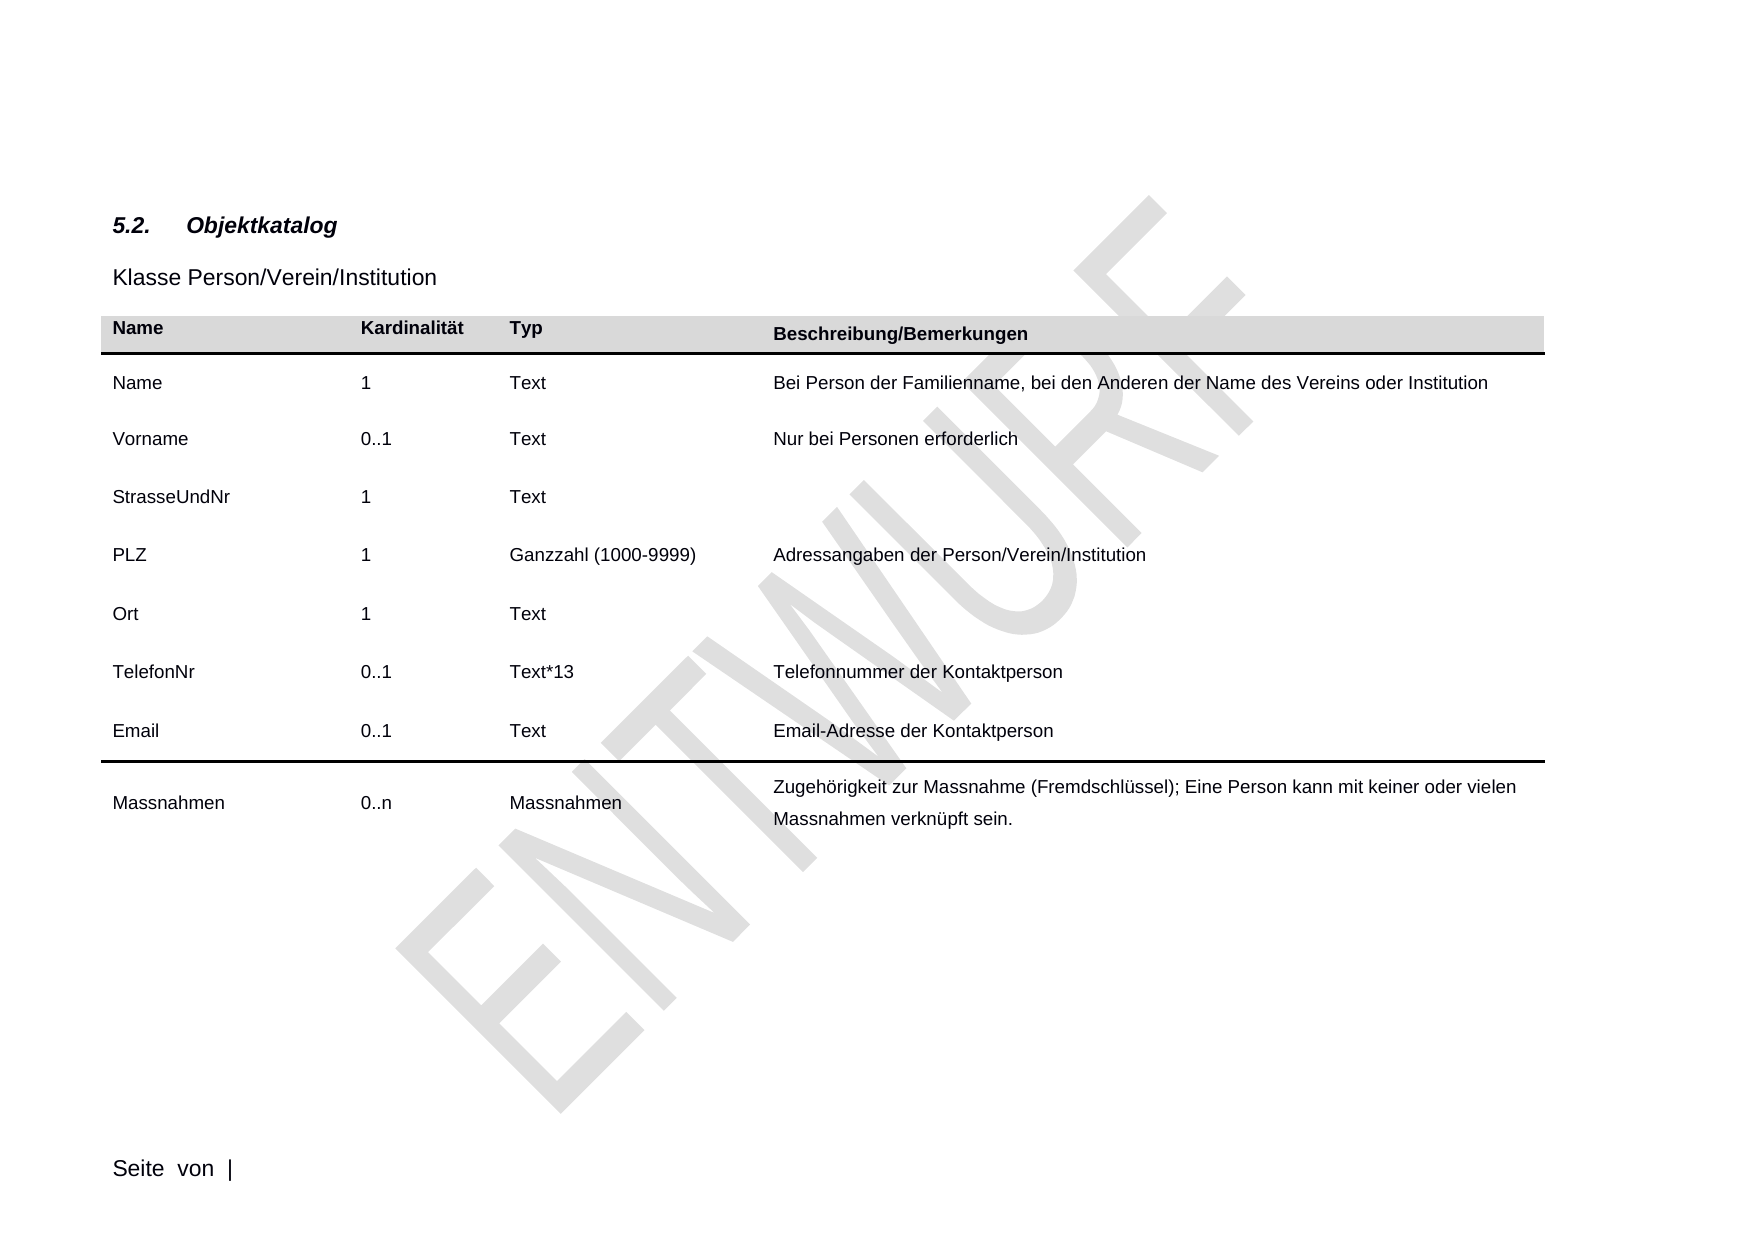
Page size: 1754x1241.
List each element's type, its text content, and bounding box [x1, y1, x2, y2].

table_cell Massnahmen [498, 763, 762, 843]
table_cell Adressangaben der Person/Verein/Institution [762, 468, 1544, 643]
table_cell Massnahmen [101, 763, 349, 843]
table_cell StrasseUndNr [101, 468, 349, 526]
table_cell Text [498, 702, 762, 760]
table_header Beschreibung/Bemerkungen [762, 316, 1544, 352]
table_cell 1 [349, 355, 498, 410]
table_cell Ort [101, 585, 349, 643]
table_cell 1 [349, 585, 498, 643]
table_cell 1 [349, 526, 498, 584]
table_cell Bei Person der Familienname, bei den Anderen der Name des Vereins oder Institution [762, 355, 1544, 410]
table_cell Text [498, 410, 762, 467]
table_cell 0..1 [349, 702, 498, 760]
table_cell Email-Adresse der Kontaktperson [762, 702, 1544, 760]
table_cell Zugehörigkeit zur Massnahme (Fremdschlüssel); Eine Person kann mit keiner oder vielen Massnahmen verknüpft sein. [762, 763, 1544, 843]
text Objektkatalog [112, 212, 1600, 239]
table_cell 0..1 [349, 643, 498, 702]
table_header Typ [498, 316, 762, 352]
table_cell Nur bei Personen erforderlich [762, 410, 1544, 467]
table_cell PLZ [101, 526, 349, 584]
table_cell Text [498, 355, 762, 410]
table_cell Text [498, 585, 762, 643]
table_header Kardinalität [349, 316, 498, 352]
table_cell 0..n [349, 763, 498, 843]
table_cell TelefonNr [101, 643, 349, 702]
table_header Name [101, 316, 349, 352]
table_cell Text*13 [498, 643, 762, 702]
table_cell Vorname [101, 410, 349, 467]
table_cell Text [498, 468, 762, 526]
table_cell 1 [349, 468, 498, 526]
table_cell Ganzzahl (1000-9999) [498, 526, 762, 584]
table_cell 0..1 [349, 410, 498, 467]
table_cell Email [101, 702, 349, 760]
text Klasse Person/Verein/Institution [112, 264, 1600, 291]
table_cell Name [101, 355, 349, 410]
table_cell Telefonnummer der Kontaktperson [762, 643, 1544, 702]
